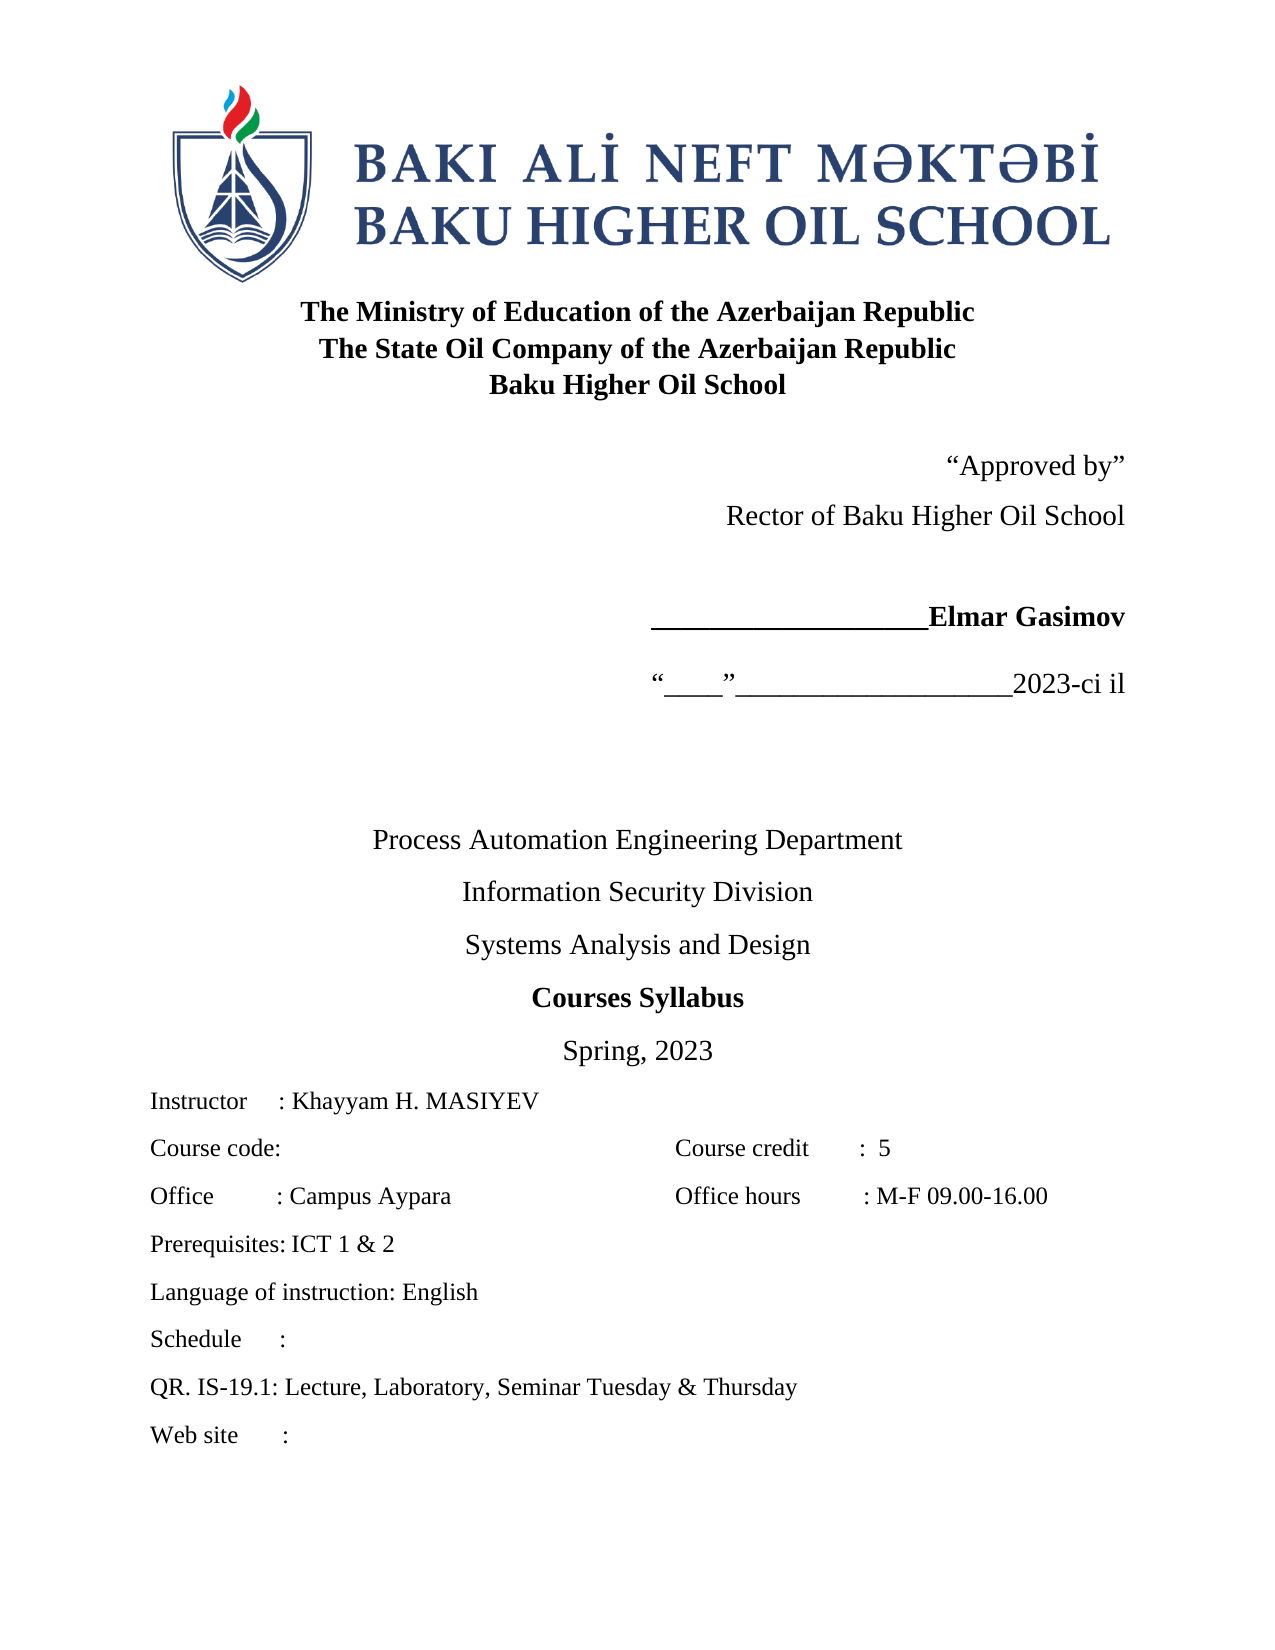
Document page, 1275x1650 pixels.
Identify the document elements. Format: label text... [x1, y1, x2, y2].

text Prerequisites: ICT 1 & 2 [150, 1229, 1125, 1258]
text Course code: Course credit : 5 [150, 1133, 1125, 1162]
text The State Oil Company of the Azerbaijan Republic [150, 331, 1125, 364]
picture [150, 75, 1125, 295]
text Baku Higher Oil School [150, 367, 1125, 400]
text Rector of Baku Higher Oil School [150, 498, 1125, 532]
text The Ministry of Education of the Azerbaijan Republic [150, 295, 1125, 328]
text “Approved by” [150, 403, 1125, 481]
text ___________________Elmar Gasimov [150, 599, 1125, 632]
text Office : Campus Aypara Office hours : M-F 09.00-16.00 [150, 1181, 1125, 1210]
text Process Automation Engineering Department [150, 822, 1125, 855]
text Courses Syllabus [150, 980, 1125, 1014]
text Information Security Division [150, 874, 1125, 908]
text QR. IS-19.1: Lecture, Laboratory, Seminar Tuesday & Thursday [150, 1372, 1125, 1401]
text Instructor : Khayyam H. MASIYEV [150, 1086, 1125, 1114]
text Language of instruction: English [150, 1277, 1125, 1305]
text Spring, 2023 [150, 1033, 1125, 1067]
text Web site : [150, 1420, 1125, 1448]
text Schedule : [150, 1324, 1125, 1353]
text “____”___________________2023-ci il [150, 666, 1125, 699]
text Systems Analysis and Design [150, 927, 1125, 961]
